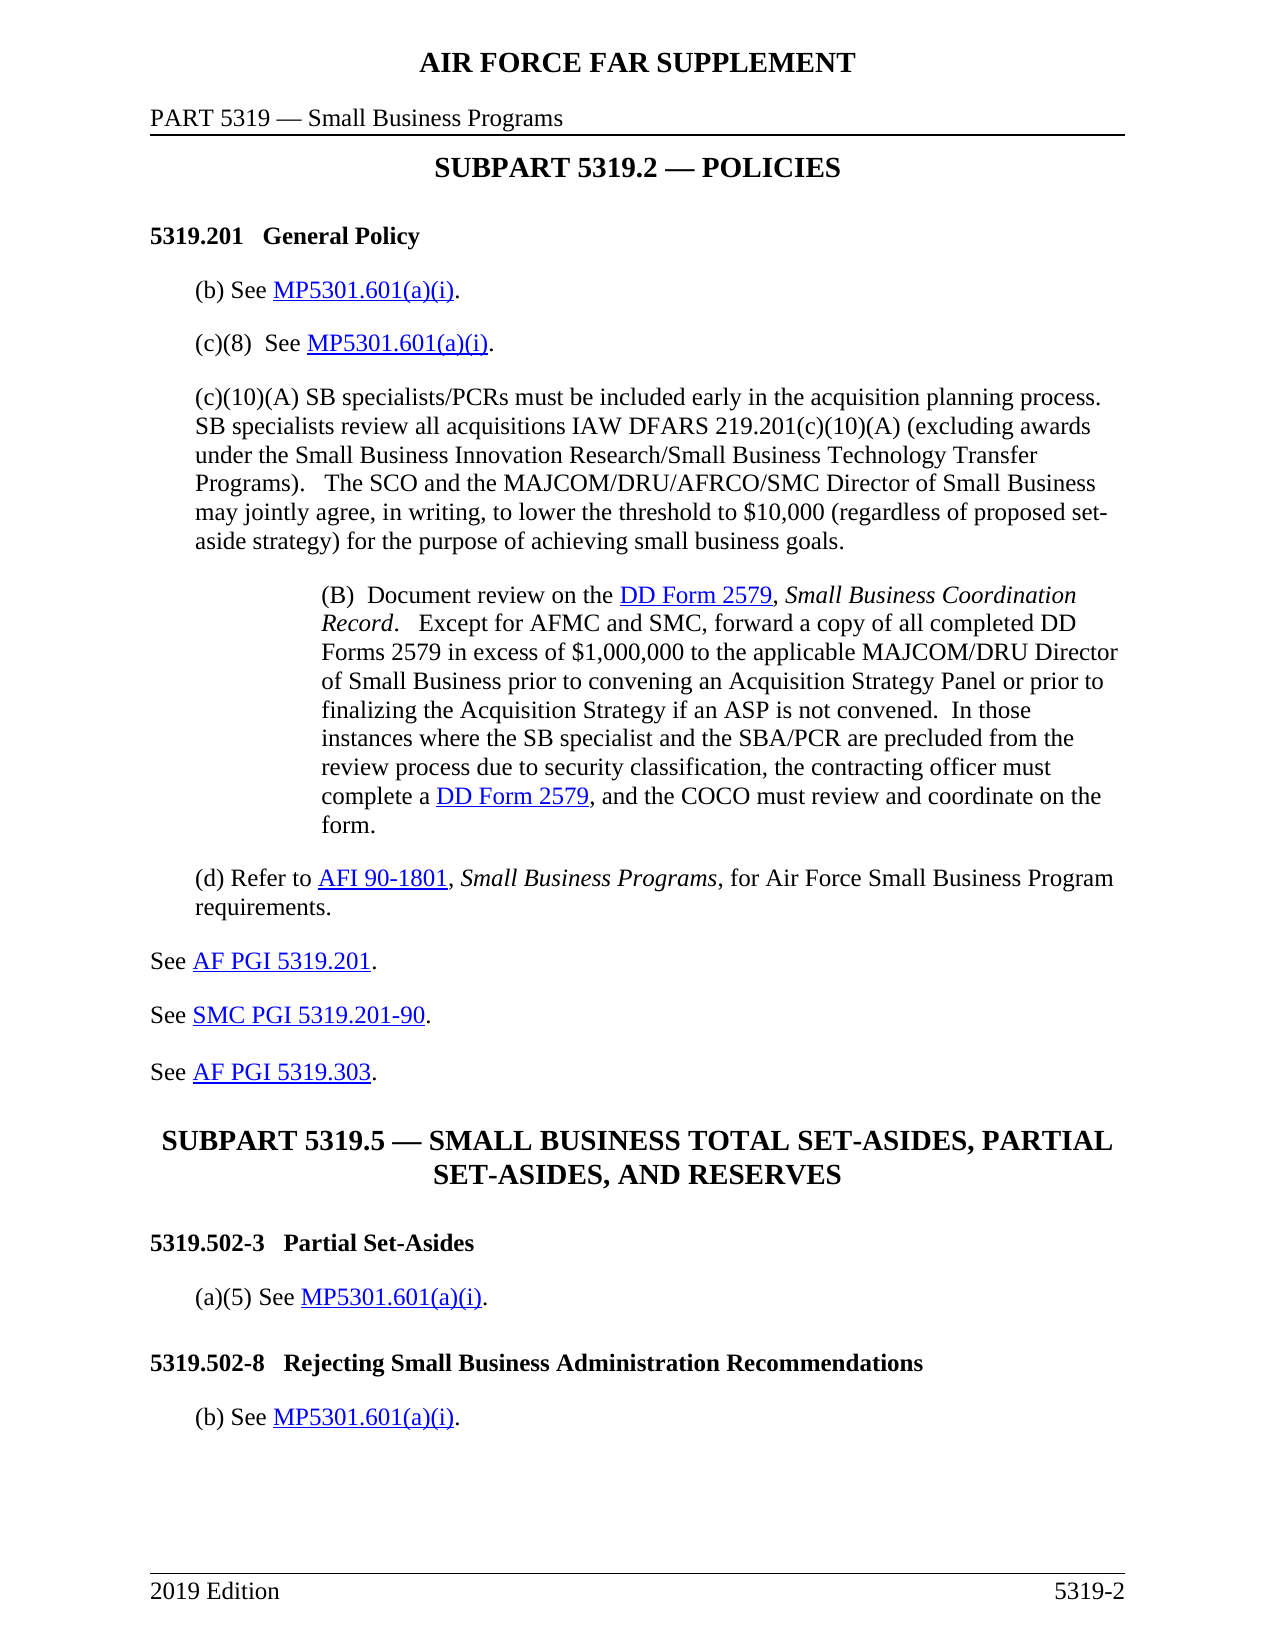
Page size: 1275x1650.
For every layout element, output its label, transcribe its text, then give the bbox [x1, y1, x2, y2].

list (d) Refer to AFI 90-1801, Small Business Programs, for Air Force Small Business Program requirements. [195, 863, 1125, 921]
subtitle 5319.502-8 Rejecting Small Business Administration Recommendations [150, 1348, 1125, 1377]
list (B) Document review on the DD Form 2579, Small Business Coordination Record. Except for AFMC and SMC, forward a copy of all completed DD Forms 2579 in excess of $1,000,000 to the applicable MAJCOM/DRU Director of Small Business prior to convening an Acquisition Strategy Panel or prior to finalizing the Acquisition Strategy if an ASP is not convened. In those instances where the SB specialist and the SBA/PCR are precluded from the review process due to security classification, the contracting officer must complete a DD Form 2579, and the COCO must review and coordinate on the form. [321, 580, 1125, 838]
text See AF PGI 5319.201. [150, 946, 1125, 975]
subtitle 5319.201 General Policy [150, 221, 1125, 250]
text See AF PGI 5319.303. [150, 1057, 1125, 1086]
subtitle SUBPART 5319.2 — POLICIES [150, 150, 1125, 183]
list (c)(10)(A) SB specialists/PCRs must be included early in the acquisition planning process. SB specialists review all acquisitions IAW DFARS 219.201(c)(10)(A) (excluding awards under the Small Business Innovation Research/Small Business Technology Transfer Programs). The SCO and the MAJCOM/DRU/AFRCO/SMC Director of Small Business may jointly agree, in writing, to lower the threshold to $10,000 (regardless of proposed set-aside strategy) for the purpose of achieving small business goals. [195, 382, 1125, 555]
list (a)(5) See MP5301.601(a)(i). [195, 1282, 1125, 1311]
list (c)(8) See MP5301.601(a)(i). [195, 328, 1125, 357]
list (b) See MP5301.601(a)(i). [195, 275, 1125, 303]
text See SMC PGI 5319.201-90. [150, 1000, 1125, 1028]
subtitle SUBPART 5319.5 — SMALL BUSINESS TOTAL SET-ASIDES, PARTIAL SET-ASIDES, AND RESERVES [150, 1123, 1125, 1191]
subtitle 5319.502-3 Partial Set-Asides [150, 1228, 1125, 1257]
list (b) See MP5301.601(a)(i). [195, 1402, 1125, 1431]
